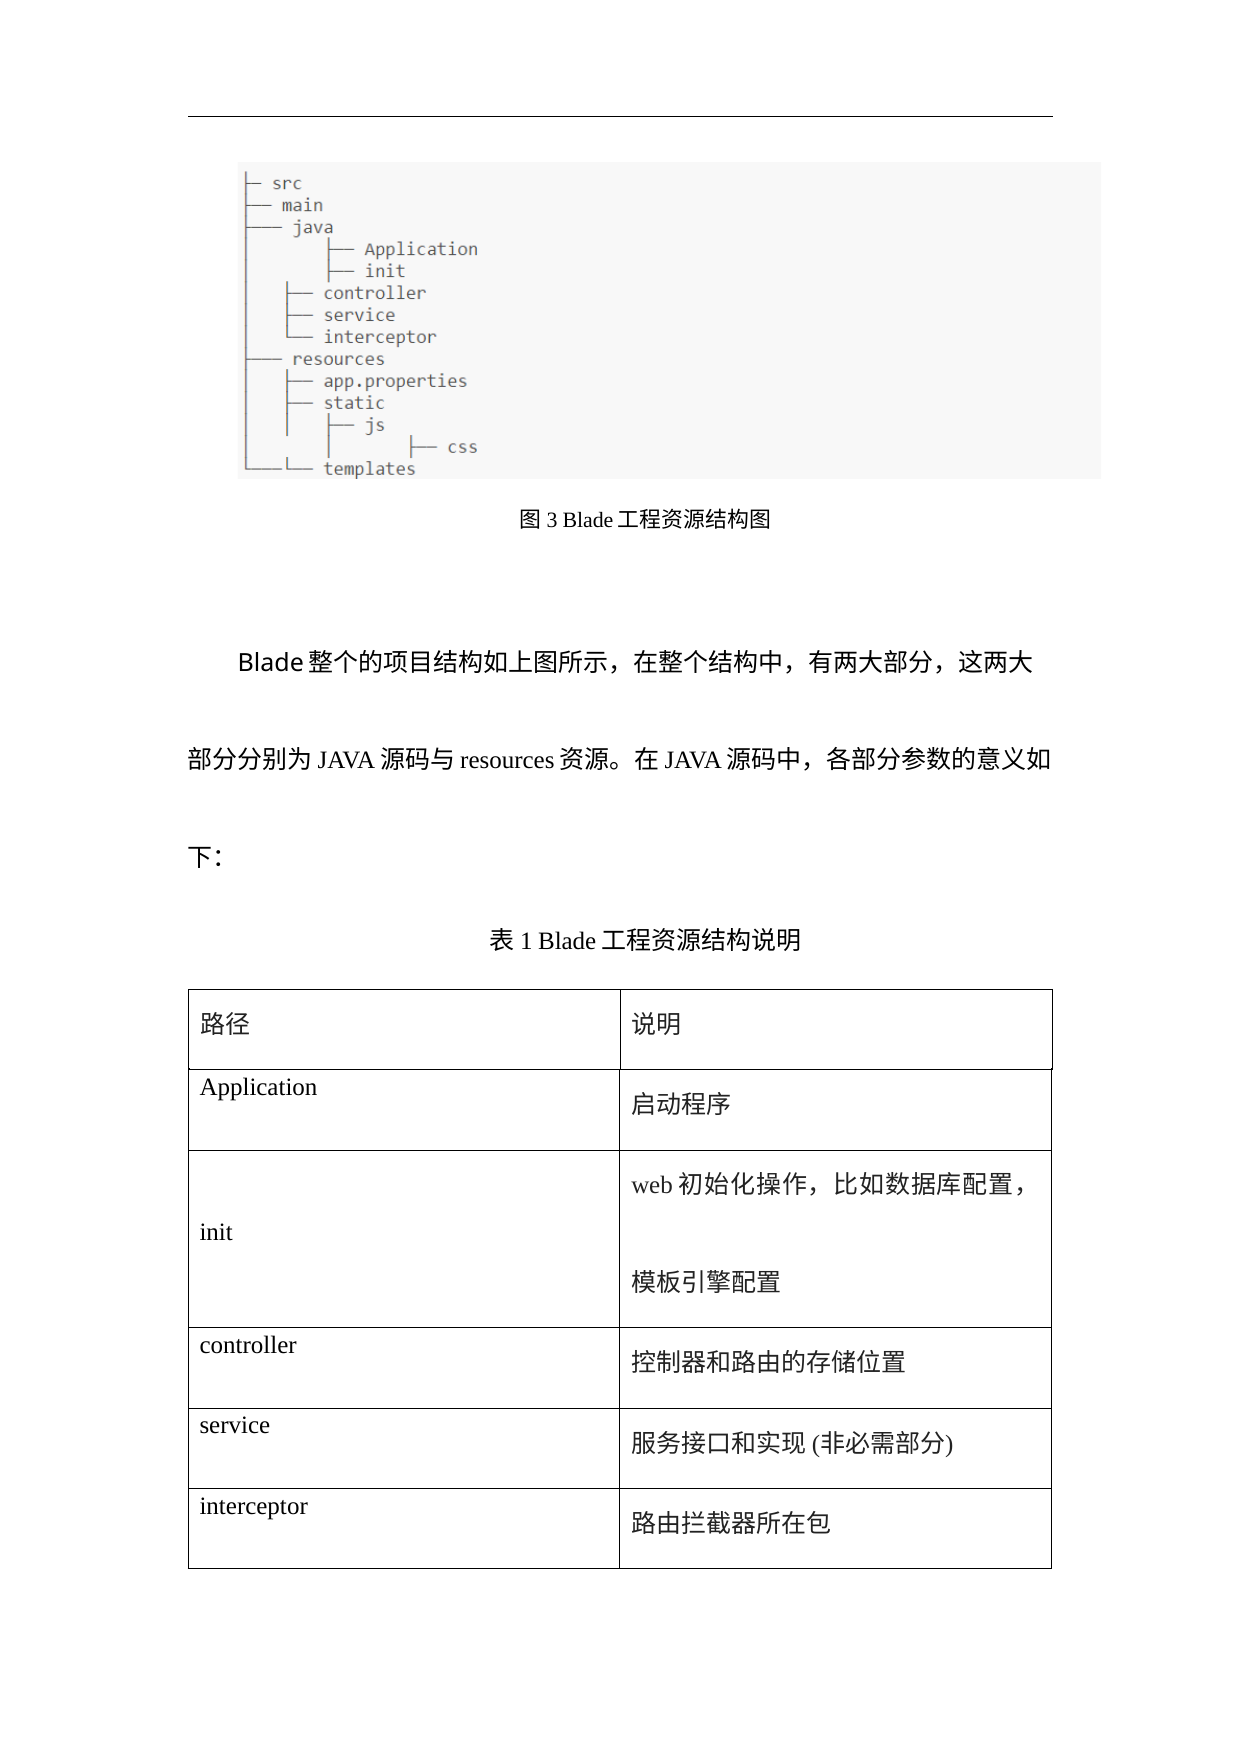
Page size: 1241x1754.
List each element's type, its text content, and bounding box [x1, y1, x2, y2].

text Blade整个的项目结构如上图所示，在整个结构中，有两大部分，这两大部分分别为JAVA源码与resources资源。在JAVA源码中，各部分参数的意义如下： [187, 628, 1053, 888]
table_cell Application [189, 1070, 619, 1149]
table_cell interceptor [189, 1489, 619, 1568]
table_cell controller [189, 1328, 619, 1408]
picture [237, 162, 1102, 479]
table_cell 服务接口和实现 (非必需部分) [620, 1409, 1051, 1488]
table_header 路径 [189, 990, 620, 1069]
table_cell init [189, 1151, 619, 1327]
table_cell 路由拦截器所在包 [620, 1489, 1051, 1568]
table_cell 启动程序 [620, 1070, 1051, 1149]
table_header 说明 [621, 990, 1052, 1069]
table_cell service [189, 1409, 619, 1488]
table_cell 控制器和路由的存储位置 [620, 1328, 1051, 1408]
table_cell web初始化操作，比如数据库配置，模板引擎配置 [620, 1151, 1051, 1327]
text 表 1 Blade工程资源结构说明 [187, 906, 1053, 971]
text 图 3 Blade工程资源结构图 [187, 501, 1053, 534]
